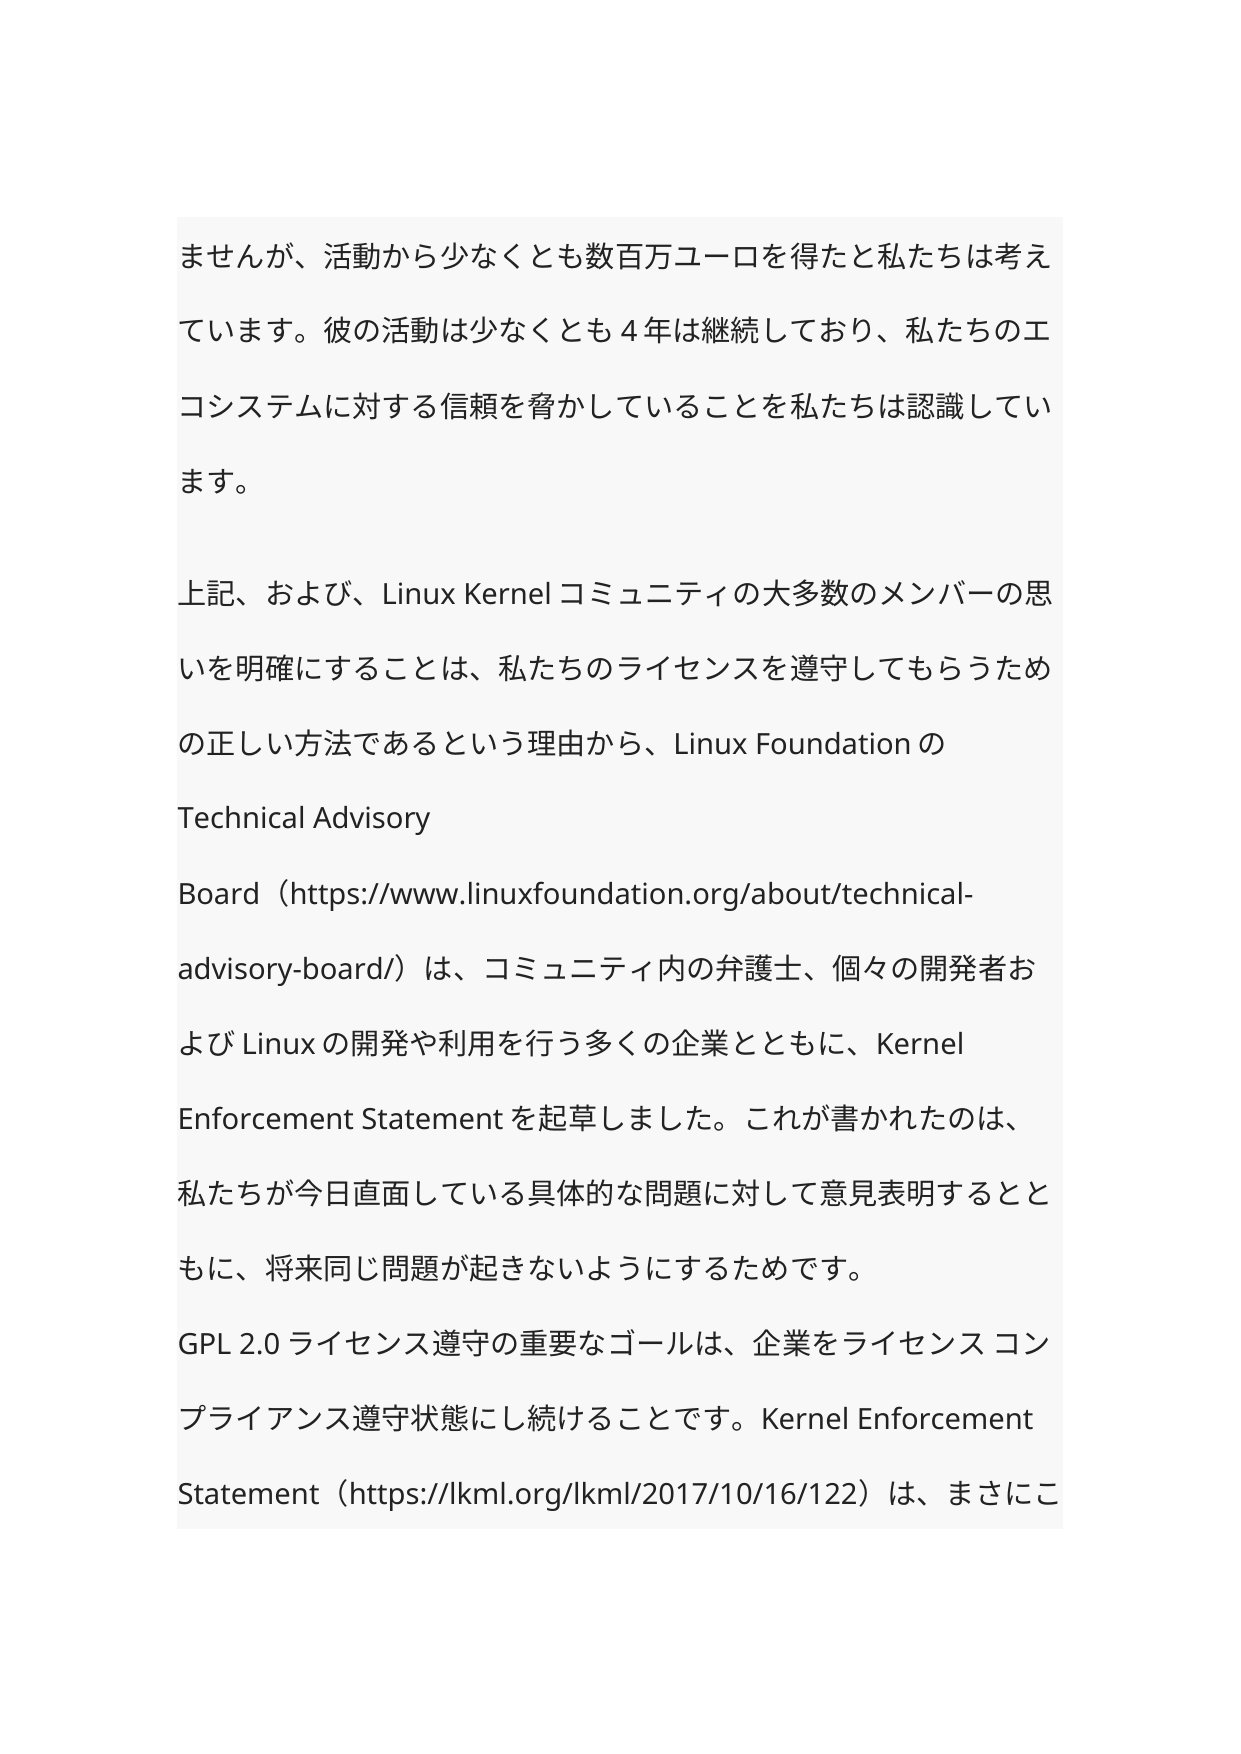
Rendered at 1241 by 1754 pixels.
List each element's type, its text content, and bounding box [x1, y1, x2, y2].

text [177, 217, 1063, 517]
text 上記、および、Linux Kernelコミュニティの大多数のメンバーの思いを明確にすることは、私たちのライセンスを遵守してもらうための正しい方法であるという理由から、Linux FoundationのTechnical Advisory Board（https://www.linuxfoundation.org/about/technical-advisory-board/）は、コミュニティ内の弁護士、個々の開発者およびLinuxの開発や利用を行う多くの企業とともに、Kernel Enforcement Statementを起草しました。これが書かれたのは、私たちが今日直面している具体的な問題に対して意見表明するとともに、将来同じ問題が起きないようにするためです。 [177, 554, 1063, 1304]
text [177, 1304, 1063, 1529]
